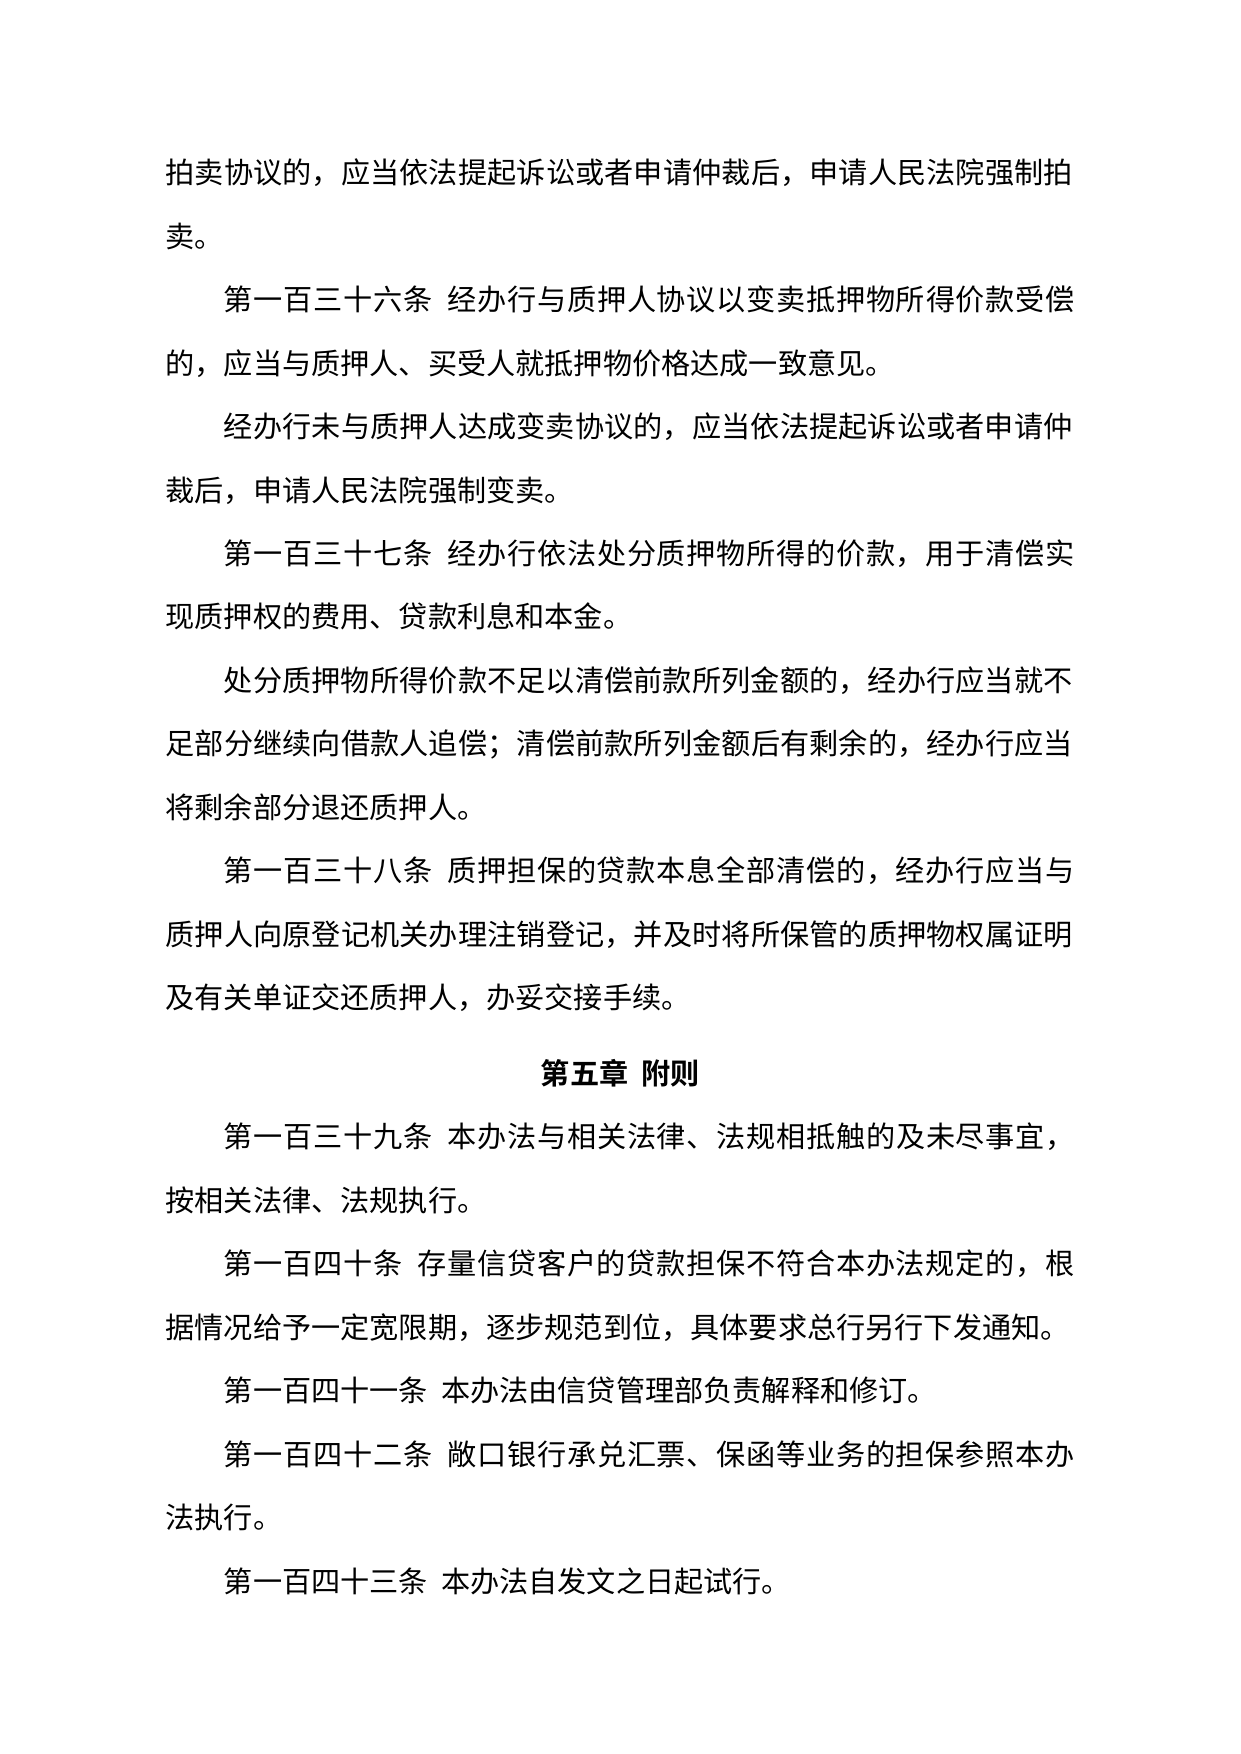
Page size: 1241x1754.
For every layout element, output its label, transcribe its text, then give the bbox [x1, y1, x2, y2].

text 第一百四十一条 本办法由信贷管理部负责解释和修订。 [165, 1368, 1075, 1410]
text 第一百四十三条 本办法自发文之日起试行。 [165, 1558, 1075, 1600]
text 第一百三十八条 质押担保的贷款本息全部清偿的，经办行应当与质押人向原登记机关办理注销登记，并及时将所保管的质押物权属证明及有关单证交还质押人，办妥交接手续。 [165, 848, 1075, 1017]
text 第一百四十条 存量信贷客户的贷款担保不符合本办法规定的，根据情况给予一定宽限期，逐步规范到位，具体要求总行另行下发通知。 [165, 1241, 1075, 1347]
text 第一百三十九条 本办法与相关法律、法规相抵触的及未尽事宜，按相关法律、法规执行。 [165, 1114, 1075, 1220]
text 第一百四十二条 敞口银行承兑汇票、保函等业务的担保参照本办法执行。 [165, 1431, 1075, 1537]
text 第五章 附则 [165, 1051, 1075, 1093]
text 第一百三十六条 经办行与质押人协议以变卖抵押物所得价款受偿的，应当与质押人、买受人就抵押物价格达成一致意见。 [165, 277, 1075, 383]
text 处分质押物所得价款不足以清偿前款所列金额的，经办行应当就不足部分继续向借款人追偿；清偿前款所列金额后有剩余的，经办行应当将剩余部分退还质押人。 [165, 657, 1075, 827]
text 第一百三十七条 经办行依法处分质押物所得的价款，用于清偿实现质押权的费用、贷款利息和本金。 [165, 531, 1075, 636]
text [165, 150, 1075, 256]
text 经办行未与质押人达成变卖协议的，应当依法提起诉讼或者申请仲裁后，申请人民法院强制变卖。 [165, 404, 1075, 509]
